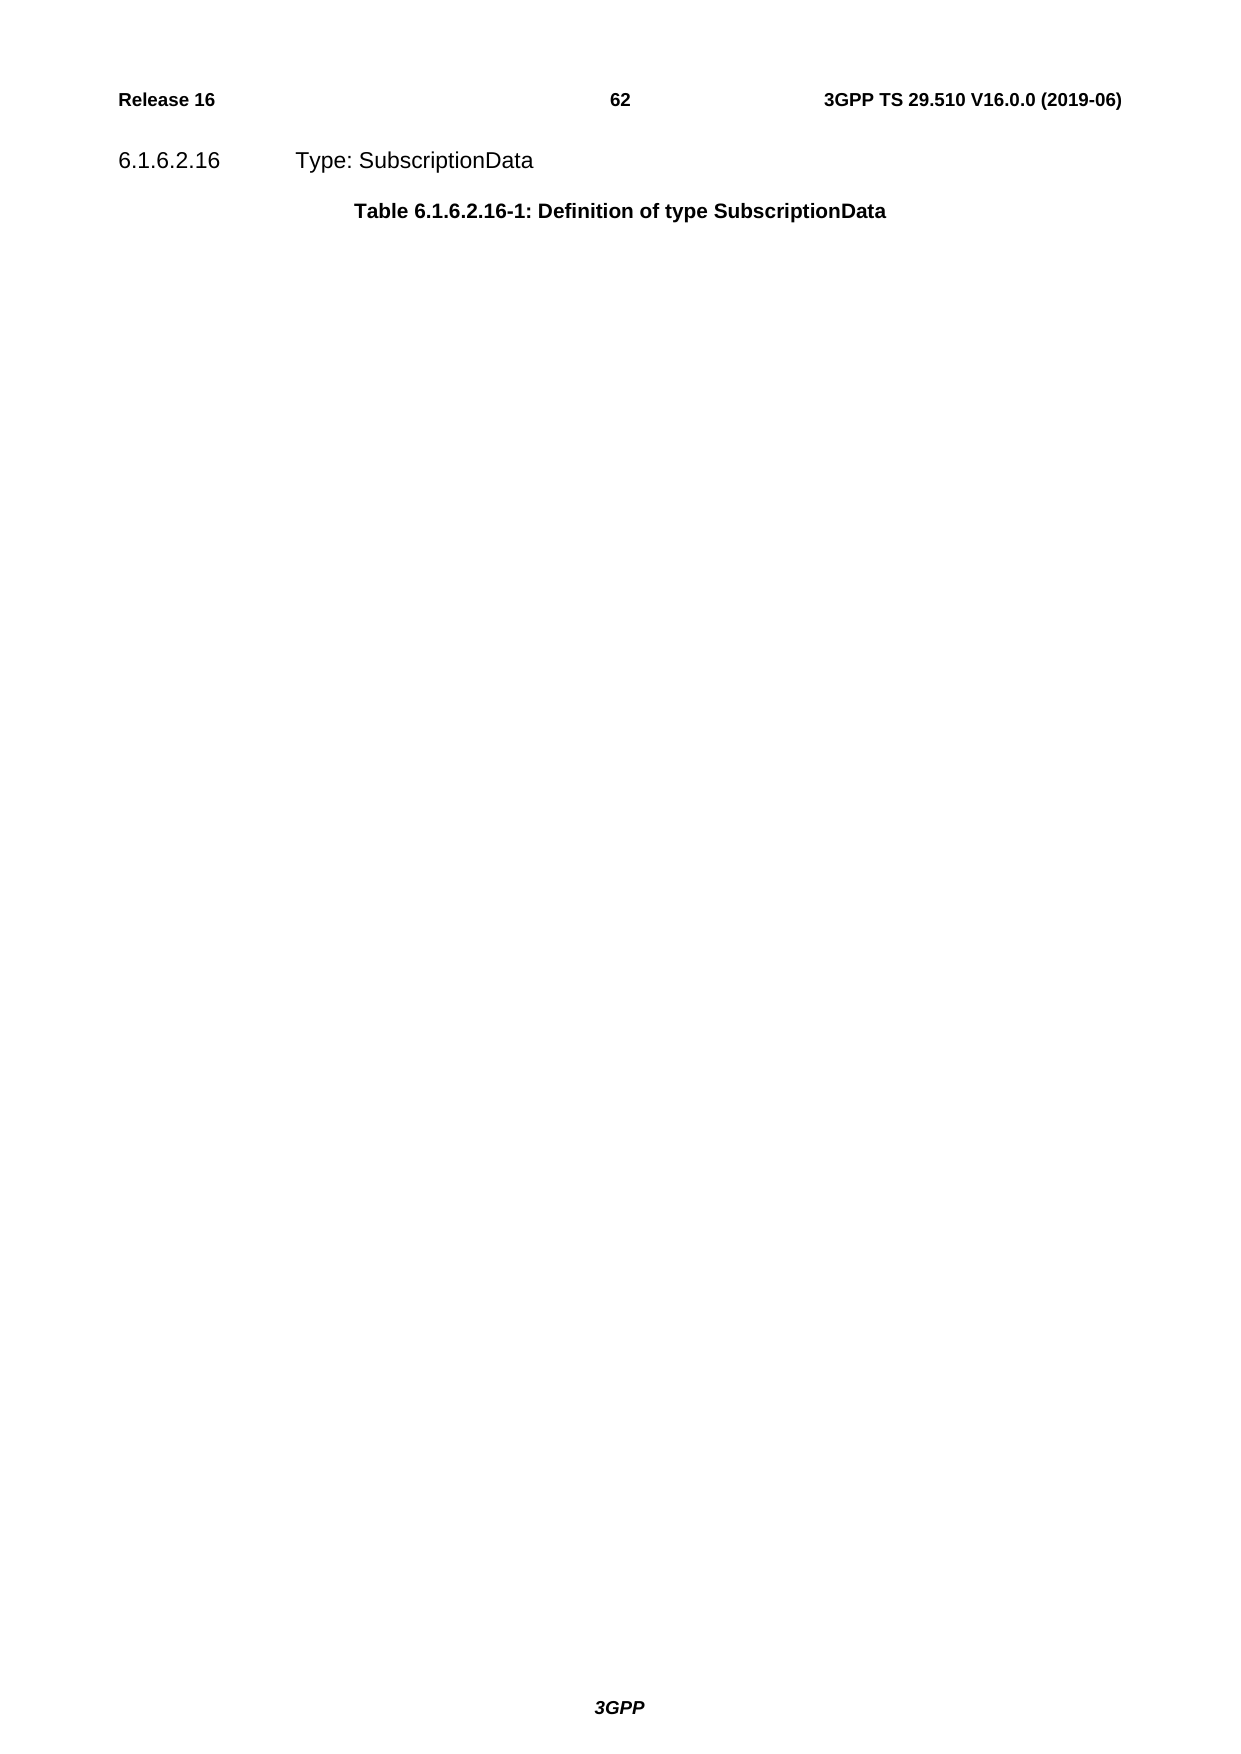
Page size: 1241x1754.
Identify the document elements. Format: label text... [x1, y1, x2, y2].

text Table 6.1.6.2.16-1: Definition of type SubscriptionData [118, 199, 1122, 223]
subtitle 6.1.6.2.16 Type: SubscriptionData [118, 147, 1122, 174]
